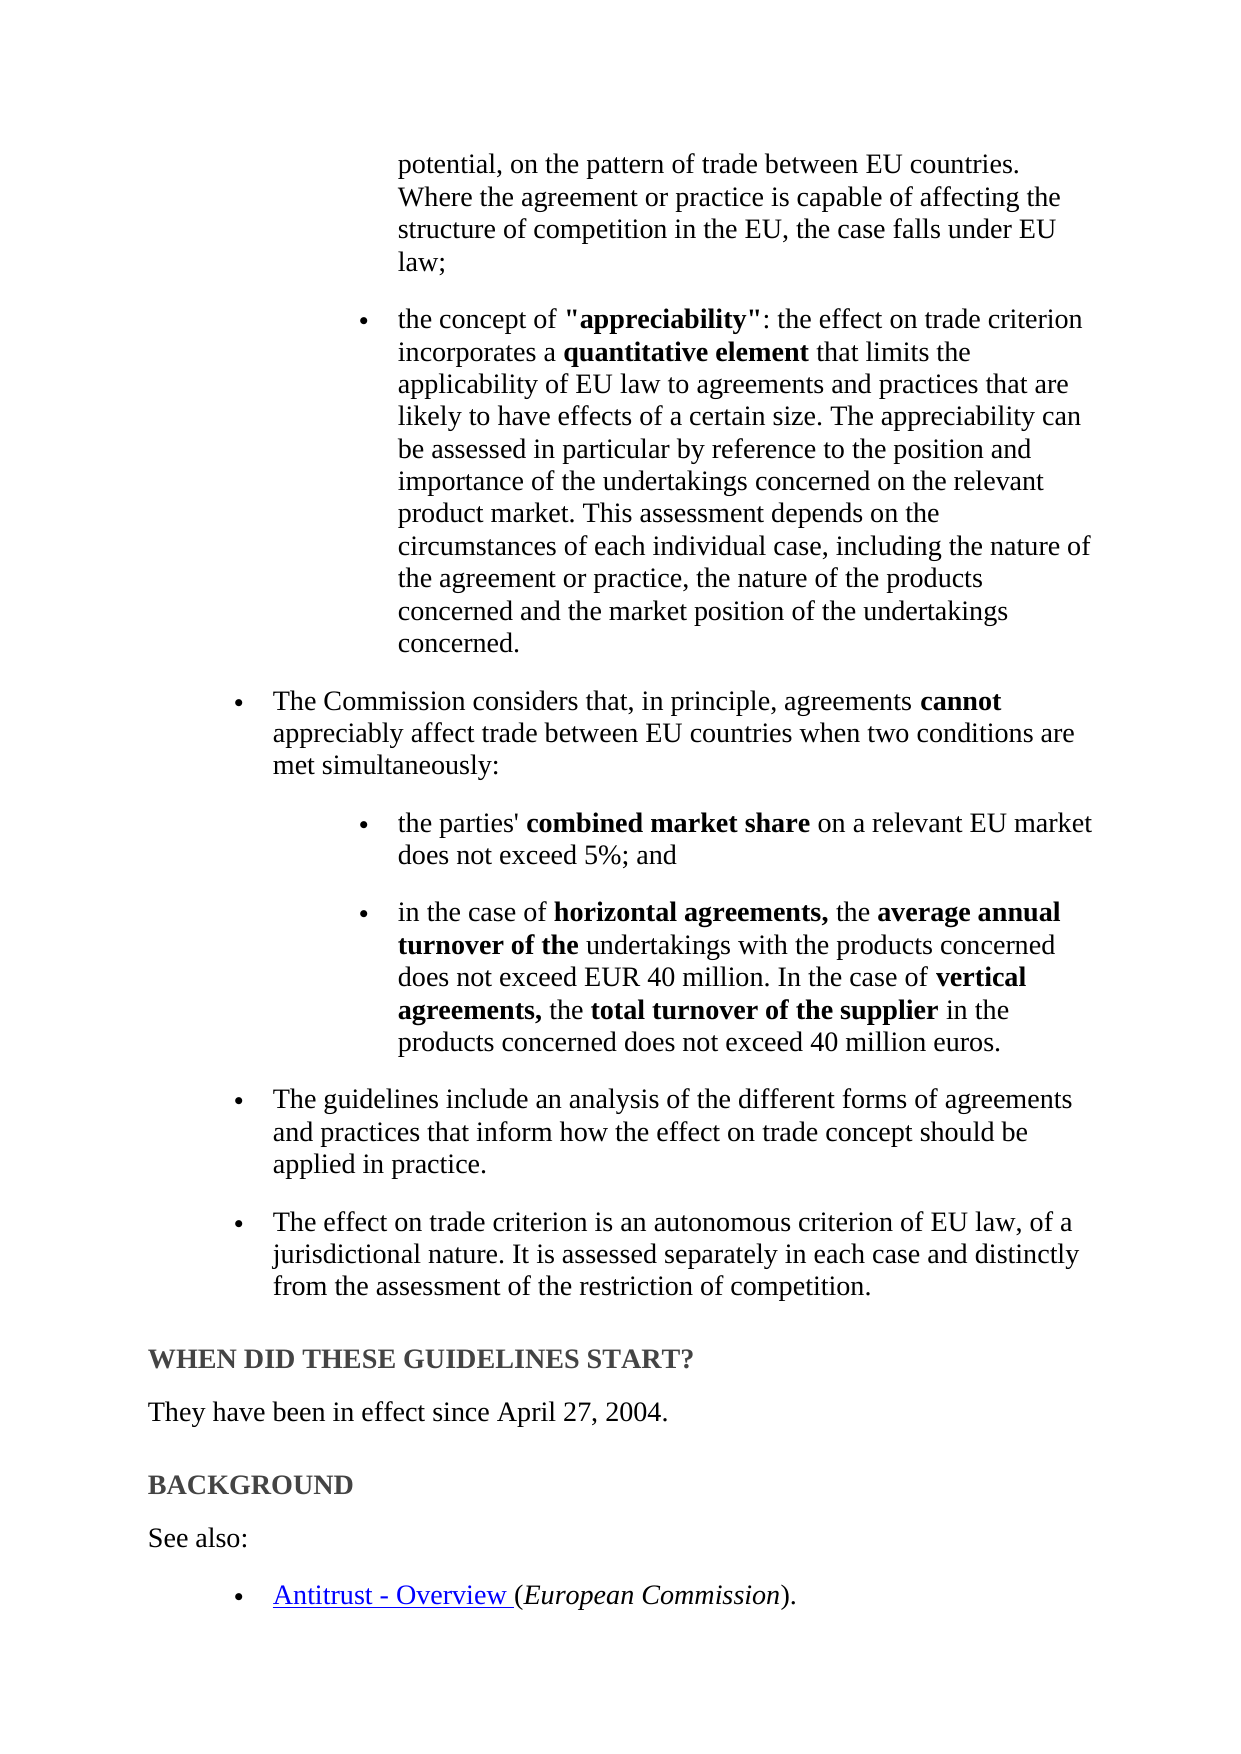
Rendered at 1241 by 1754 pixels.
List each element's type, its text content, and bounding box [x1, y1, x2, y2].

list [360, 148, 1093, 277]
list The Commission considers that, in principle, agreements cannot appreciably affect trade between EU countries when two conditions are met simultaneously: [235, 683, 1093, 781]
list the parties' combined market share on a relevant EU market does not exceed 5%; and [360, 806, 1093, 871]
text BACKGROUND [148, 1468, 1093, 1501]
text See also: [148, 1521, 1093, 1553]
list the concept of "appreciability": the effect on trade criterion incorporates a quantitative element that limits the applicability of EU law to agreements and practices that are likely to have effects of a certain size. The appreciability can be assessed in particular by reference to the position and importance of the undertakings concerned on the relevant product market. This assessment depends on the circumstances of each individual case, including the nature of the agreement or practice, the nature of the products concerned and the market position of the undertakings concerned. [360, 302, 1093, 658]
list The guidelines include an analysis of the different forms of agreements and practices that inform how the effect on trade concept should be applied in practice. [235, 1082, 1093, 1180]
list in the case of horizontal agreements, the average annual turnover of the undertakings with the products concerned does not exceed EUR 40 million. In the case of vertical agreements, the total turnover of the supplier in the products concerned does not exceed 40 million euros. [360, 896, 1093, 1057]
list Antitrust - Overview (European Commission). [235, 1578, 1093, 1611]
list The effect on trade criterion is an autonomous criterion of EU law, of a jurisdictional nature. It is assessed separately in each case and distinctly from the assessment of the restriction of competition. [235, 1205, 1093, 1302]
text They have been in effect since April 27, 2004. [148, 1395, 1093, 1428]
text WHEN DID THESE GUIDELINES START? [148, 1342, 1093, 1375]
